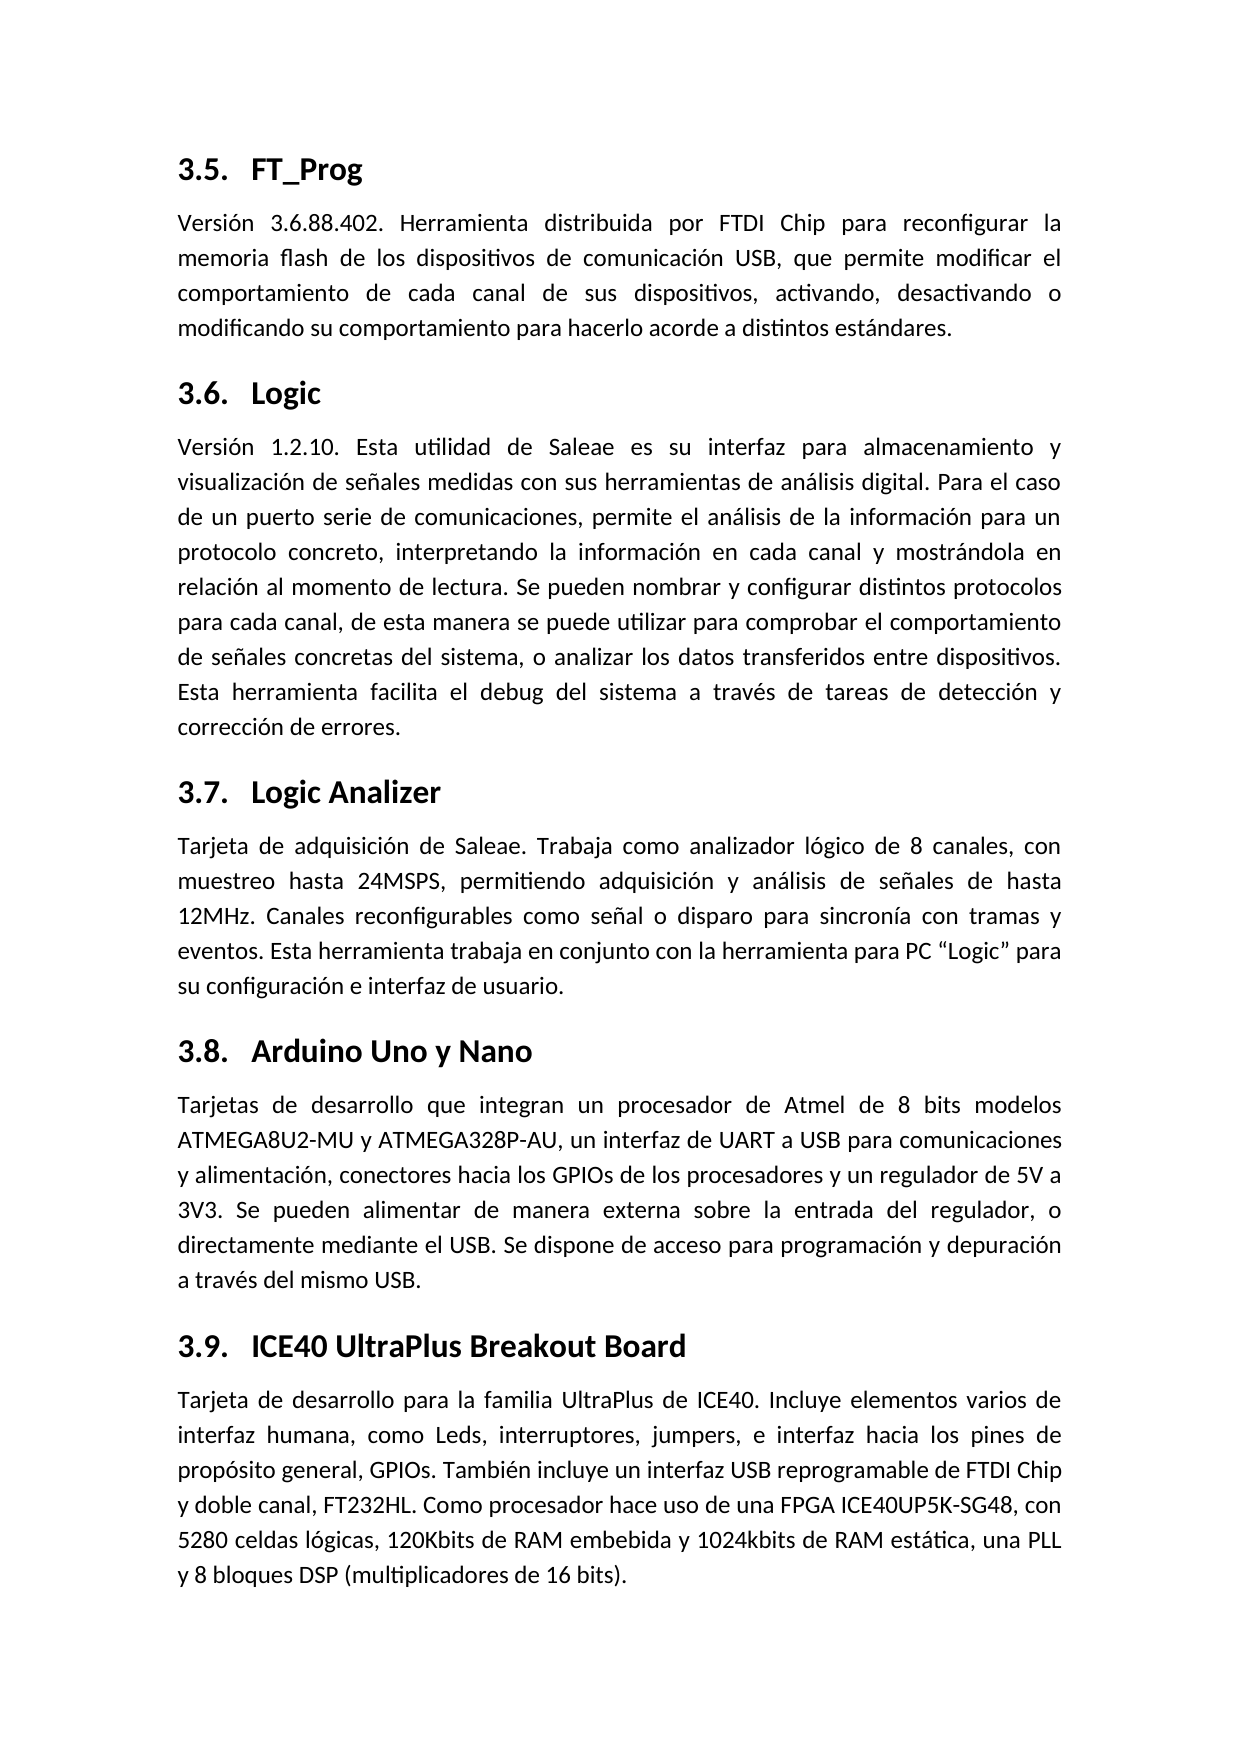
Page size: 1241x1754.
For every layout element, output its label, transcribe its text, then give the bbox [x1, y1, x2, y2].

subtitle ICE40 UltraPlus Breakout Board [177, 1325, 1063, 1365]
text Versión 1.2.10. Esta utilidad de Saleae es su interfaz para almacenamiento y visualización de señales medidas con sus herramientas de análisis digital. Para el caso de un puerto serie de comunicaciones, permite el análisis de la información para un protocolo concreto, interpretando la información en cada canal y mostrándola en relación al momento de lectura. Se pueden nombrar y configurar distintos protocolos para cada canal, de esta manera se puede utilizar para comprobar el comportamiento de señales concretas del sistema, o analizar los datos transferidos entre dispositivos. Esta herramienta facilita el debug del sistema a través de tareas de detección y corrección de errores. [177, 431, 1063, 742]
subtitle FT_Prog [177, 148, 1063, 188]
text Tarjetas de desarrollo que integran un procesador de Atmel de 8 bits modelos ATMEGA8U2-MU y ATMEGA328P-AU, un interfaz de UART a USB para comunicaciones y alimentación, conectores hacia los GPIOs de los procesadores y un regulador de 5V a 3V3. Se pueden alimentar de manera externa sobre la entrada del regulador, o directamente mediante el USB. Se dispone de acceso para programación y depuración a través del mismo USB. [177, 1090, 1063, 1295]
subtitle Arduino Uno y Nano [177, 1030, 1063, 1071]
subtitle Logic [177, 372, 1063, 413]
text Versión 3.6.88.402. Herramienta distribuida por FTDI Chip para reconfigurar la memoria flash de los dispositivos de comunicación USB, que permite modificar el comportamiento de cada canal de sus dispositivos, activando, desactivando o modificando su comportamiento para hacerlo acorde a distintos estándares. [177, 207, 1063, 342]
text Tarjeta de adquisición de Saleae. Trabaja como analizador lógico de 8 canales, con muestreo hasta 24MSPS, permitiendo adquisición y análisis de señales de hasta 12MHz. Canales reconfigurables como señal o disparo para sincronía con tramas y eventos. Esta herramienta trabaja en conjunto con la herramienta para PC “Logic” para su configuración e interfaz de usuario. [177, 830, 1063, 1001]
subtitle Logic Analizer [177, 771, 1063, 812]
text Tarjeta de desarrollo para la familia UltraPlus de ICE40. Incluye elementos varios de interfaz humana, como Leds, interruptores, jumpers, e interfaz hacia los pines de propósito general, GPIOs. También incluye un interfaz USB reprogramable de FTDI Chip y doble canal, FT232HL. Como procesador hace uso de una FPGA ICE40UP5K-SG48, con 5280 celdas lógicas, 120Kbits de RAM embebida y 1024kbits de RAM estática, una PLL y 8 bloques DSP (multiplicadores de 16 bits). [177, 1384, 1063, 1589]
